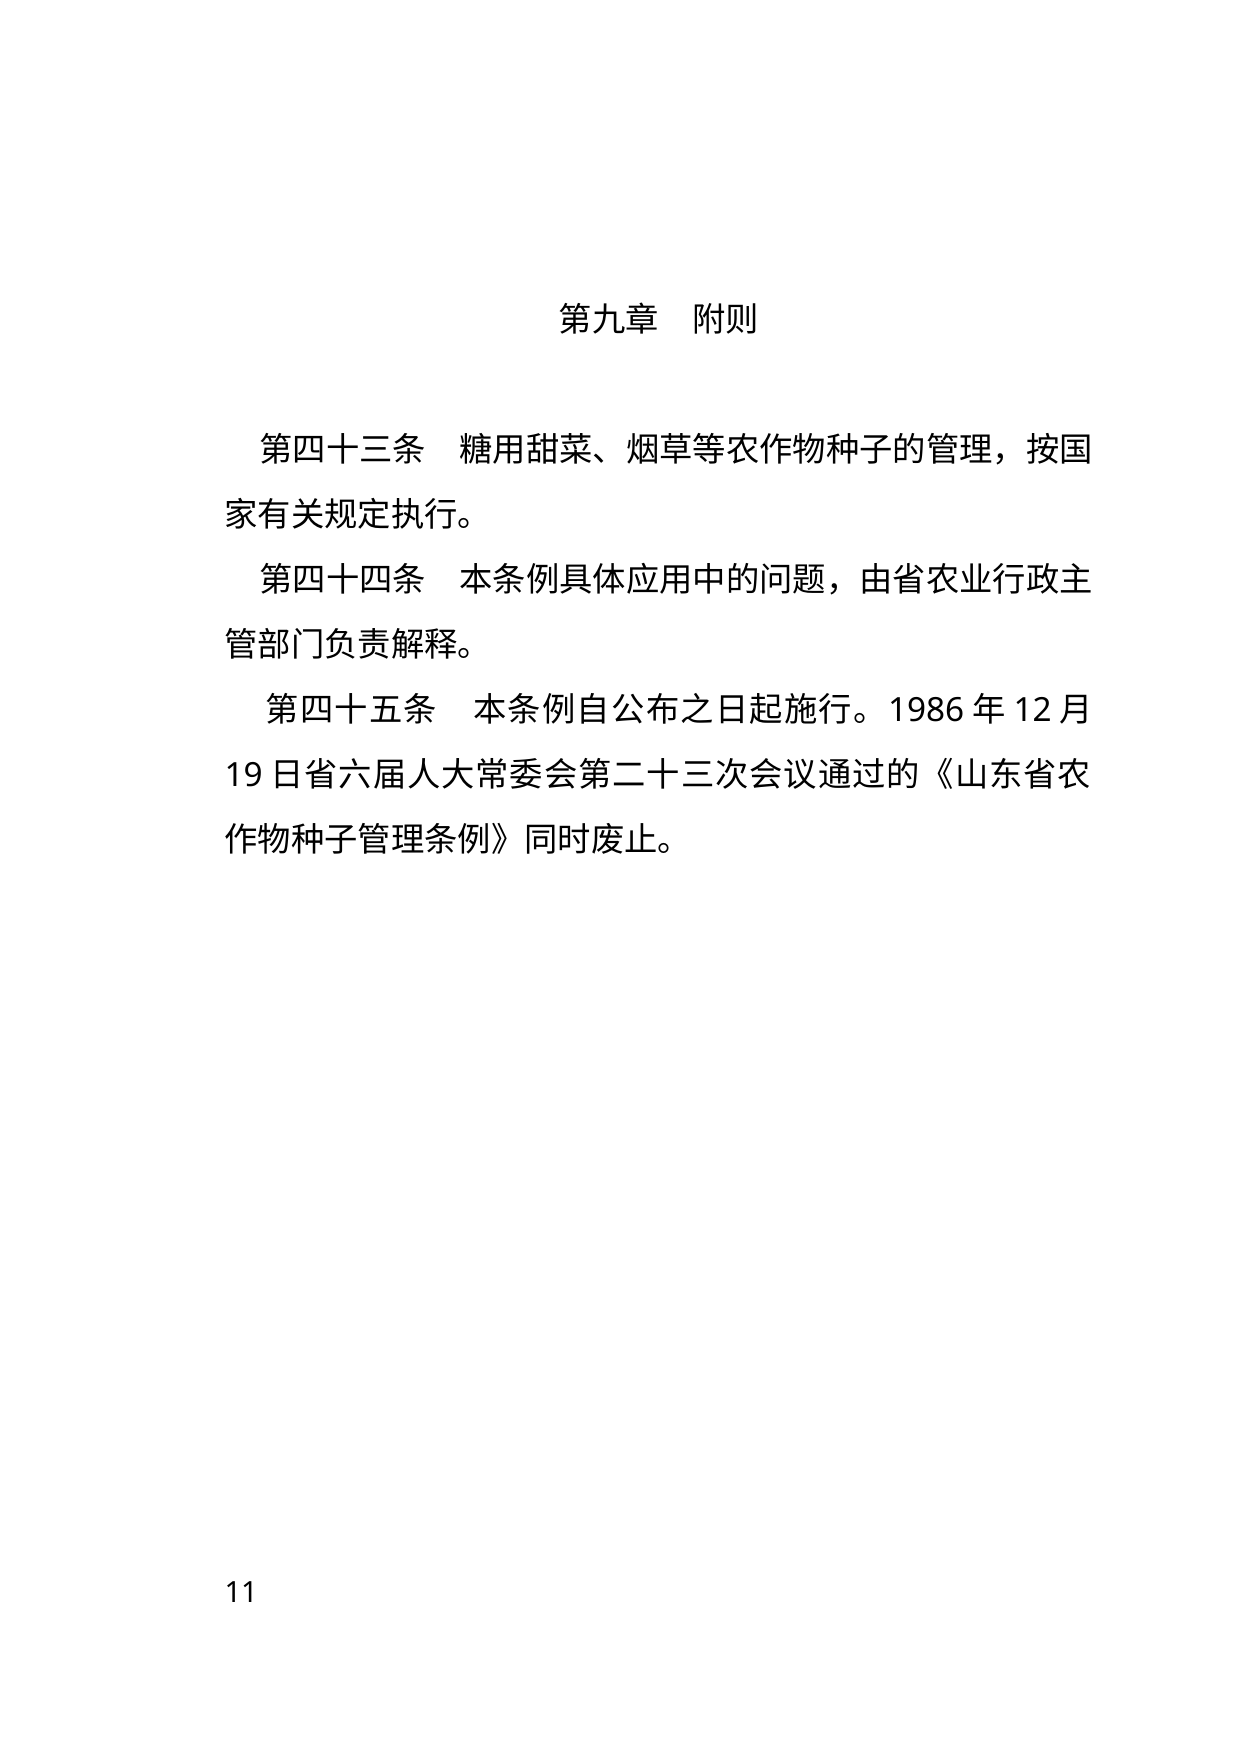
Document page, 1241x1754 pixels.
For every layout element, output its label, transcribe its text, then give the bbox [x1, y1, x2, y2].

text 第四十三条 糖用甜菜、烟草等农作物种子的管理，按国家有关规定执行。 第四十四条 本条例具体应用中的问题，由省农业行政主管部门负责解释。 第四十五条 本条例自公布之日起施行。1986年12月19日省六届人大常委会第二十三次会议通过的《山东省农作物种子管理条例》同时废止。 [224, 414, 1093, 869]
text 第九章 附则 [224, 284, 1093, 349]
